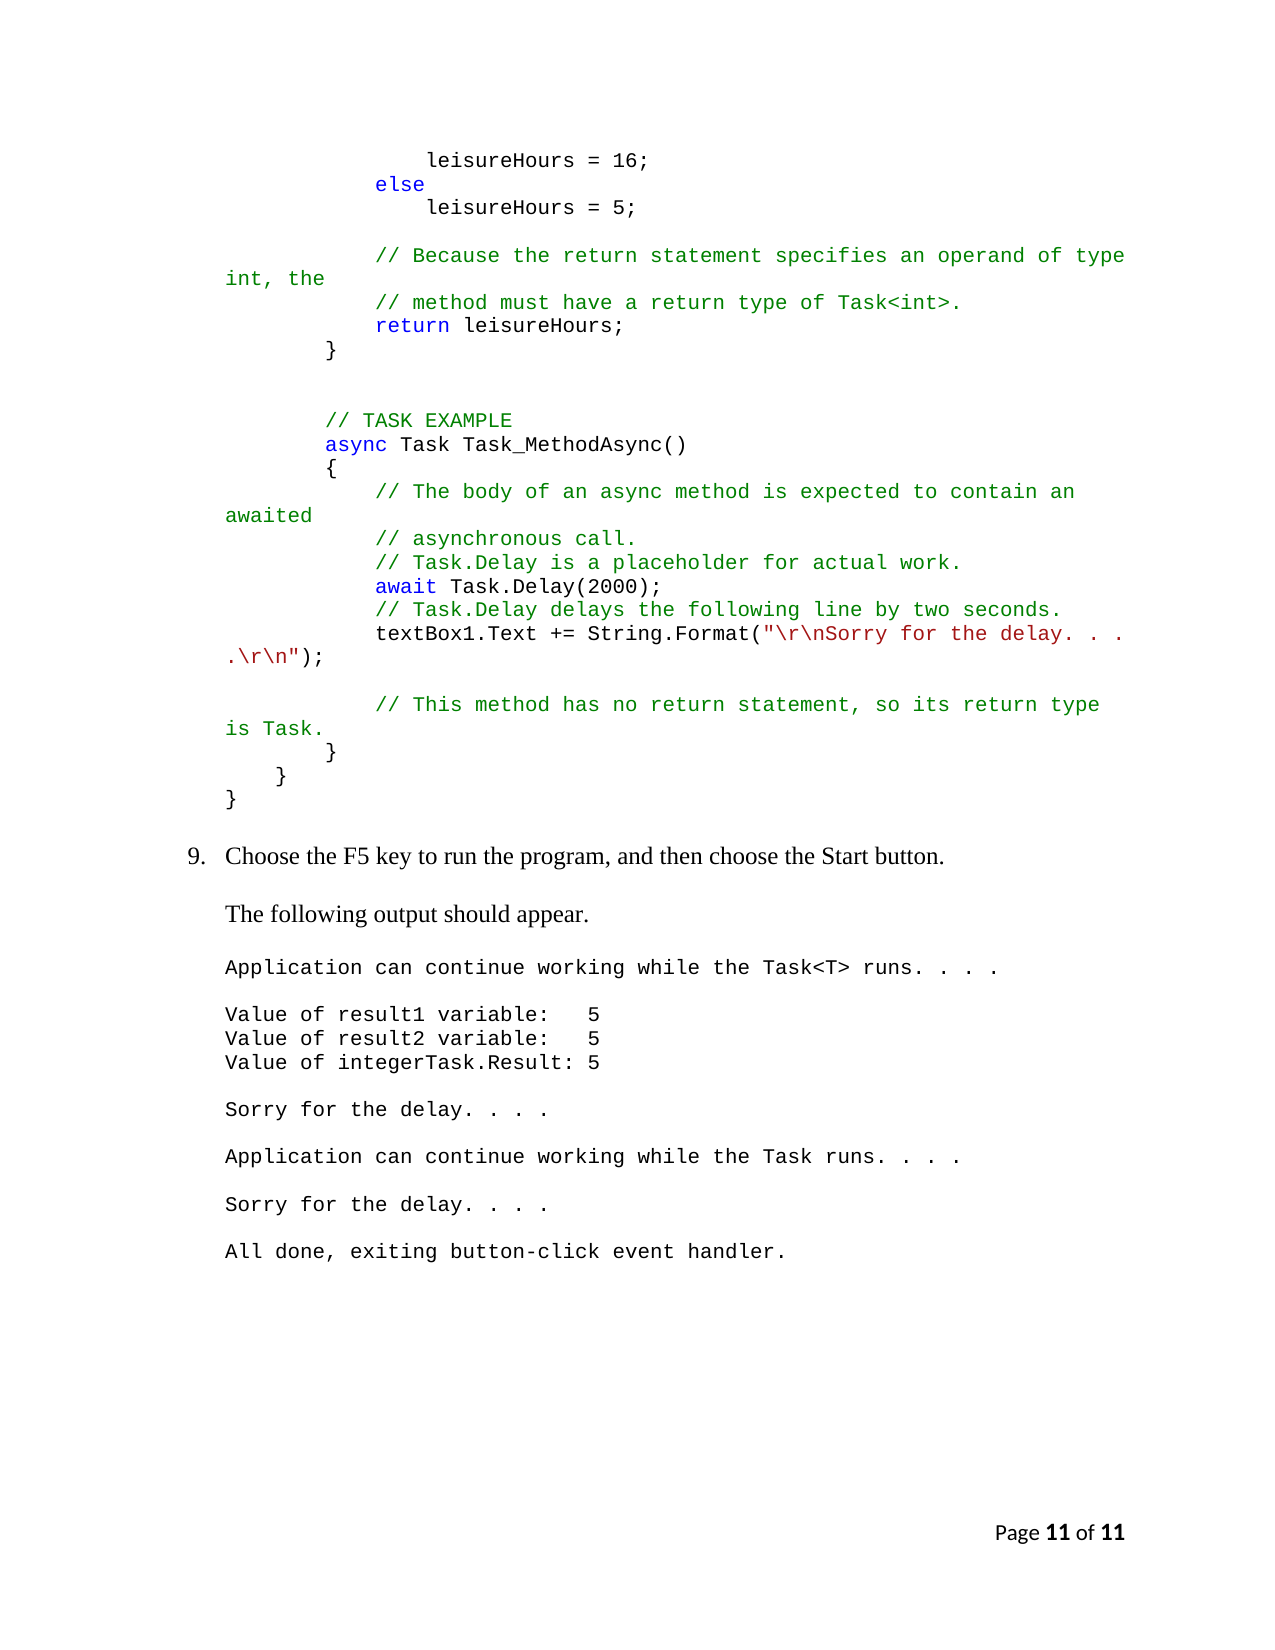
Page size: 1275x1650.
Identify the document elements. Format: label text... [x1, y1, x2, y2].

text } [225, 741, 1125, 765]
text } [225, 788, 1125, 812]
text textBox1.Text += String.Format("\r\nSorry for the delay. . . .\r\n"); [225, 623, 1125, 670]
text // asynchronous call. [225, 528, 1125, 552]
text return leisureHours; [225, 316, 1125, 339]
text async Task Task_MethodAsync() [225, 434, 1125, 457]
text await Task.Delay(2000); [225, 576, 1125, 599]
text // Task.Delay is a placeholder for actual work. [225, 552, 1125, 576]
text else [225, 174, 1125, 197]
text } [225, 765, 1125, 788]
list Choose the F5 key to run the program, and then choose the Start button. [187, 841, 1125, 870]
text // The body of an async method is expected to contain an awaited [225, 481, 1125, 528]
text The following output should appear. [225, 899, 1125, 928]
text // This method has no return statement, so its return type is Task. [225, 694, 1125, 741]
text Sorry for the delay. . . . [225, 1099, 1125, 1123]
text Application can continue working while the Task<T> runs. . . . [225, 957, 1125, 981]
text leisureHours = 16; [225, 150, 1125, 174]
text // TASK EXAMPLE [225, 410, 1125, 434]
text } [225, 339, 1125, 363]
text Value of result2 variable: 5 [225, 1028, 1125, 1052]
text Value of result1 variable: 5 [225, 1004, 1125, 1028]
text // Because the return statement specifies an operand of type int, the [225, 244, 1125, 292]
text leisureHours = 5; [225, 197, 1125, 221]
text // method must have a return type of Task<int>. [225, 292, 1125, 316]
text Sorry for the delay. . . . [225, 1193, 1125, 1217]
text { [225, 457, 1125, 481]
text // Task.Delay delays the following line by two seconds. [225, 599, 1125, 623]
text All done, exiting button-click event handler. [225, 1241, 1125, 1264]
text Value of integerTask.Result: 5 [225, 1052, 1125, 1075]
text Application can continue working while the Task runs. . . . [225, 1146, 1125, 1170]
